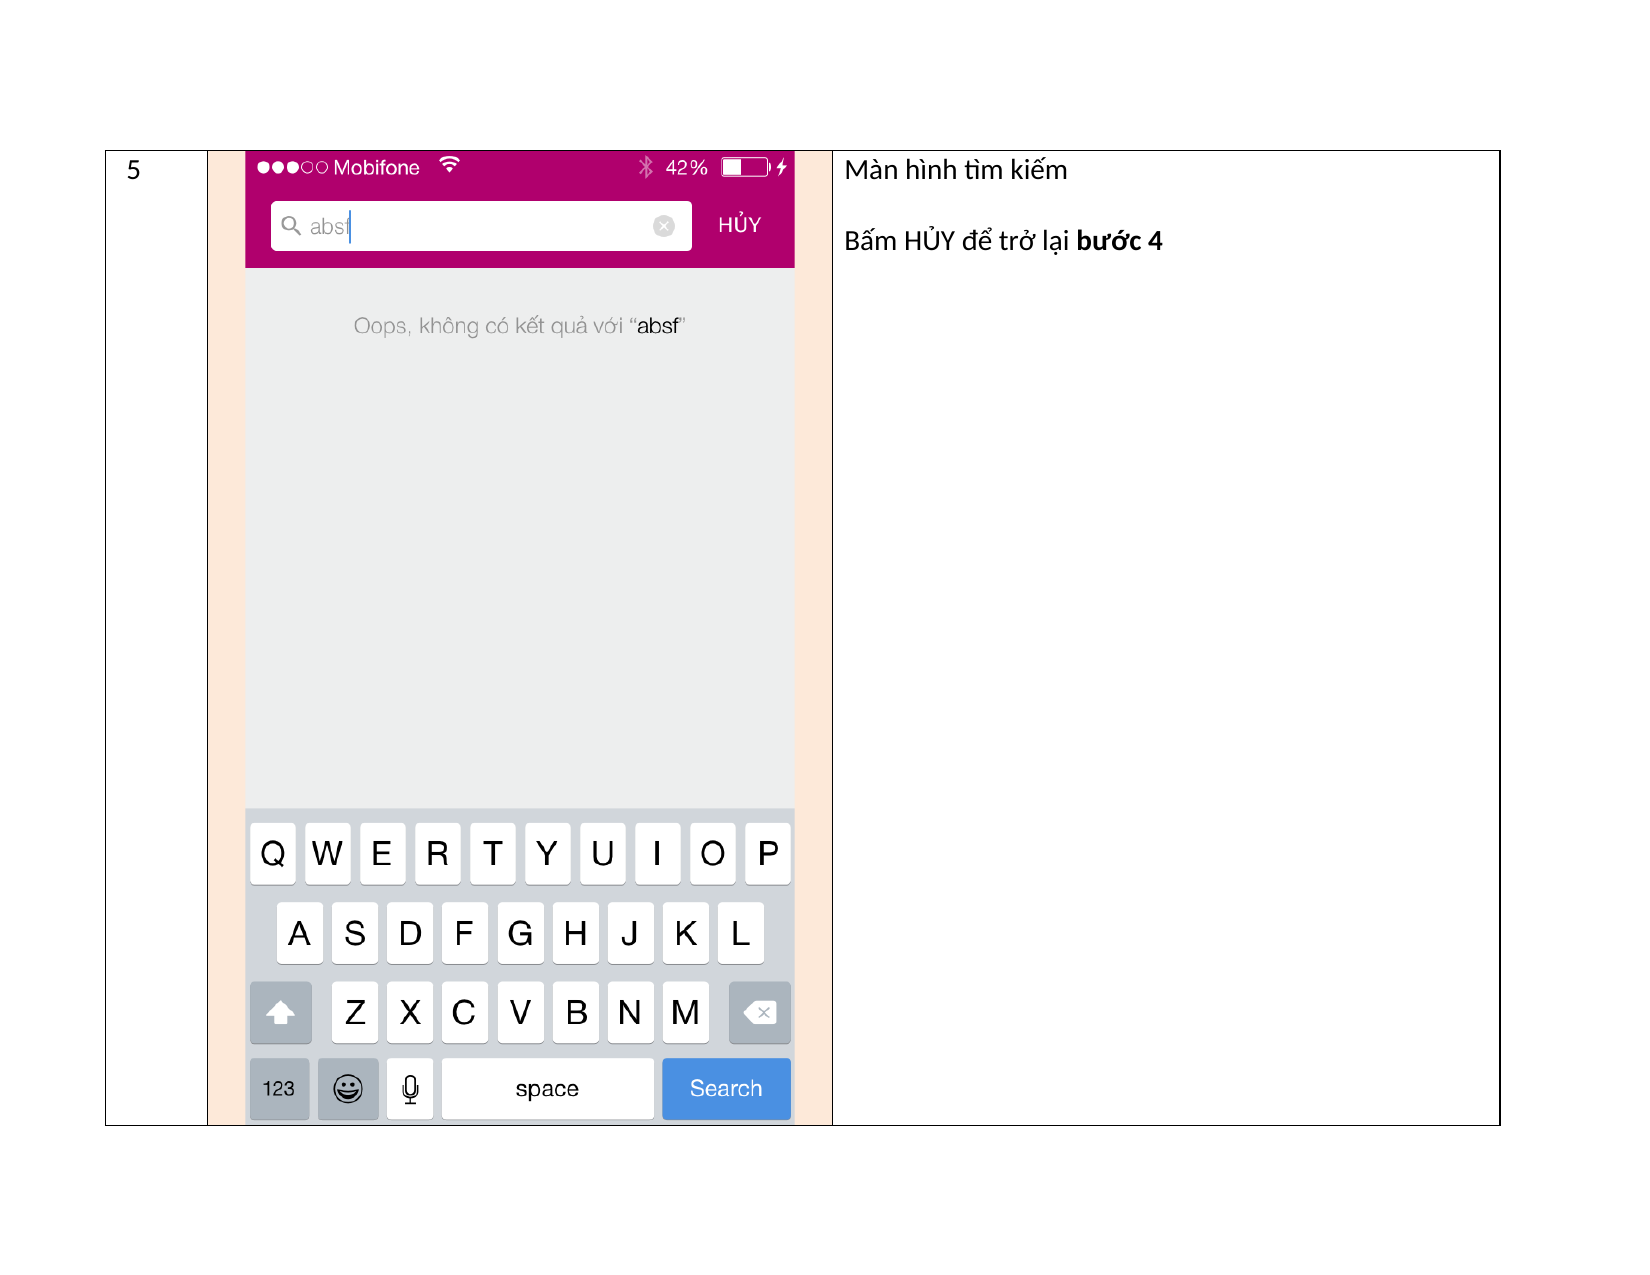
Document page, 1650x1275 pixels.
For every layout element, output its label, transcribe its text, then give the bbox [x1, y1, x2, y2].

picture [245, 151, 795, 1125]
table_cell Màn hình tìm kiếm Bấm HỦY để trở lại bước 4 [833, 151, 1499, 1125]
table_cell [208, 151, 245, 1125]
table_cell [106, 151, 207, 1125]
table_cell [795, 151, 832, 1125]
